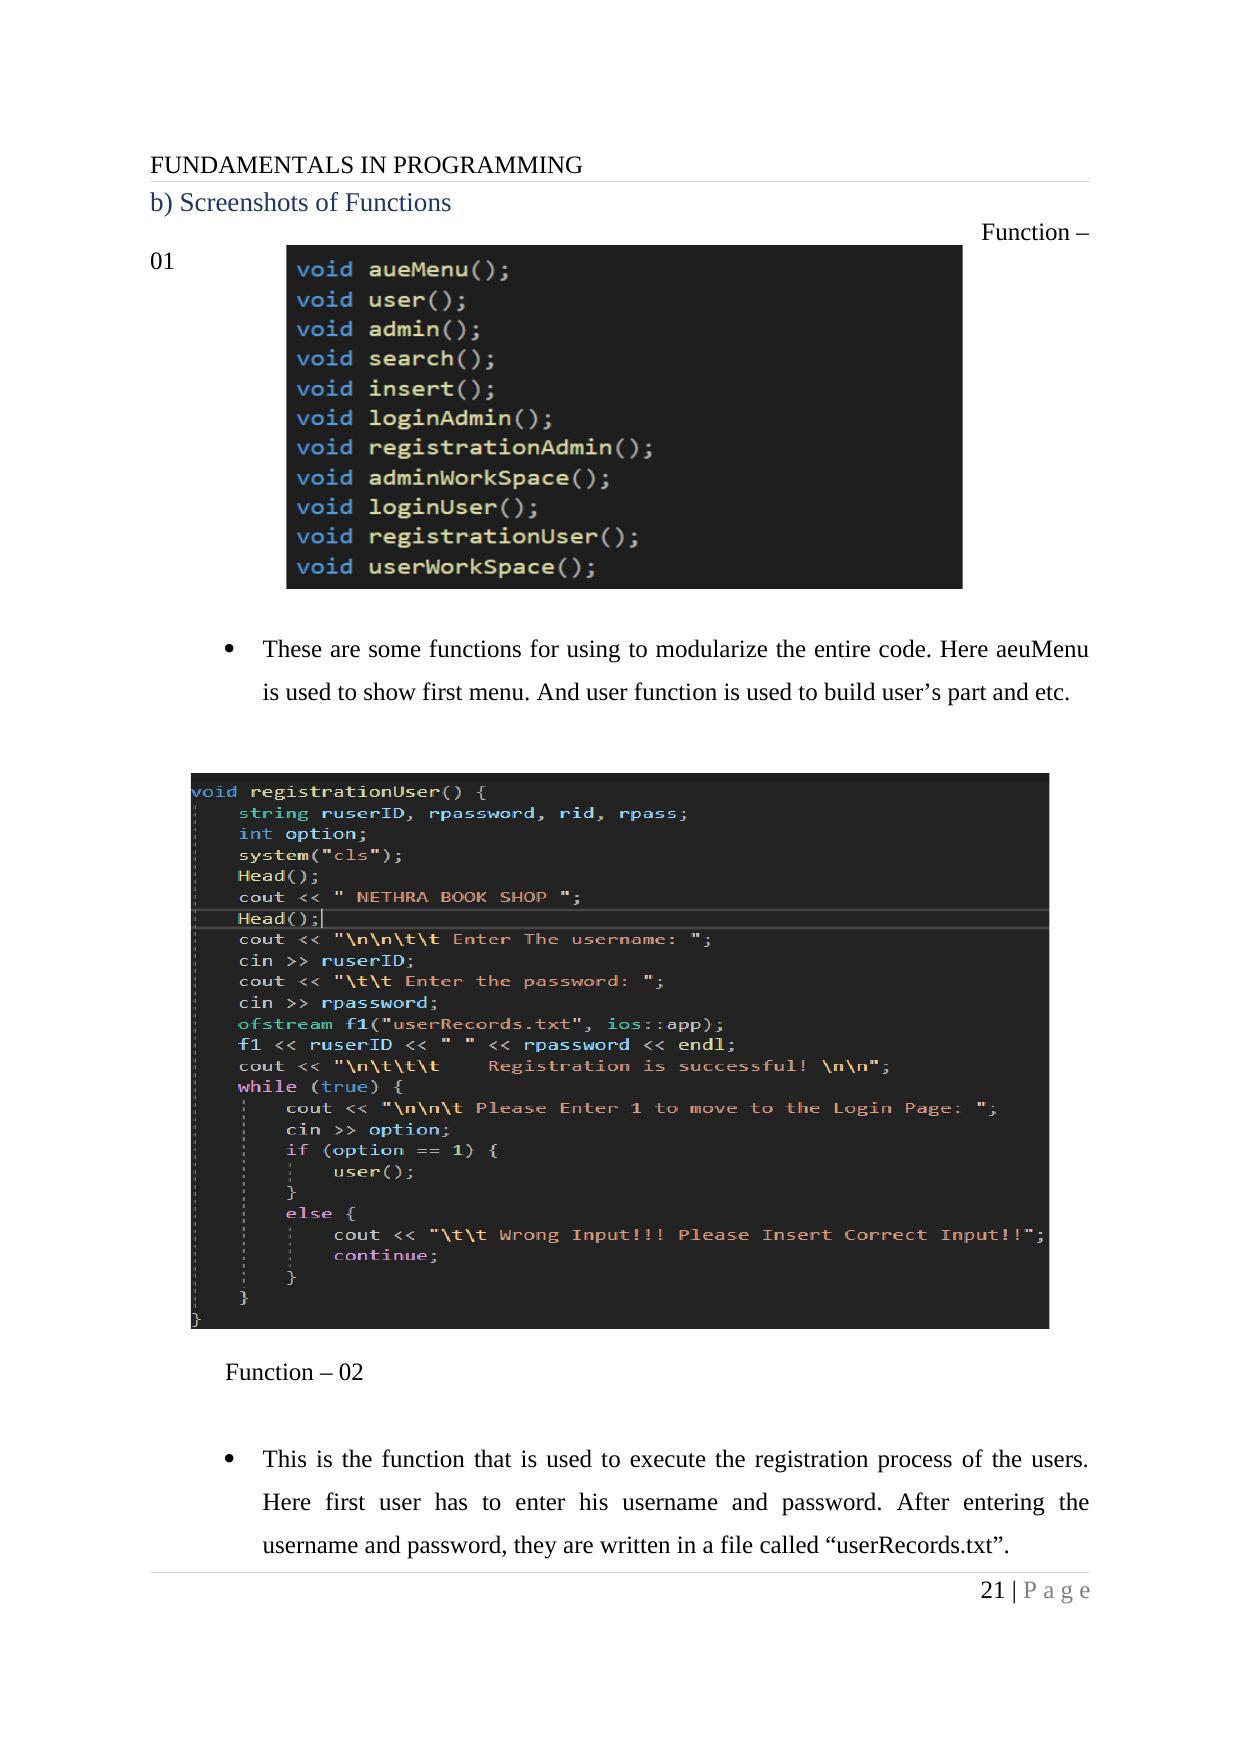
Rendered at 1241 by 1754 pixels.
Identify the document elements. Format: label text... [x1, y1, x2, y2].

picture [190, 773, 1050, 1329]
text Function – 01 [150, 217, 1090, 275]
list These are some functions for using to modularize the entire code. Here aeuMenu is used to show first menu. And user function is used to build user’s part and etc. [225, 634, 1090, 706]
subtitle b) Screenshots of Functions [150, 186, 1090, 217]
picture [286, 245, 963, 589]
list This is the function that is used to execute the registration process of the users. Here first user has to enter his username and password. After entering the username and password, they are written in a file called “userRecords.txt”. [225, 1444, 1090, 1559]
